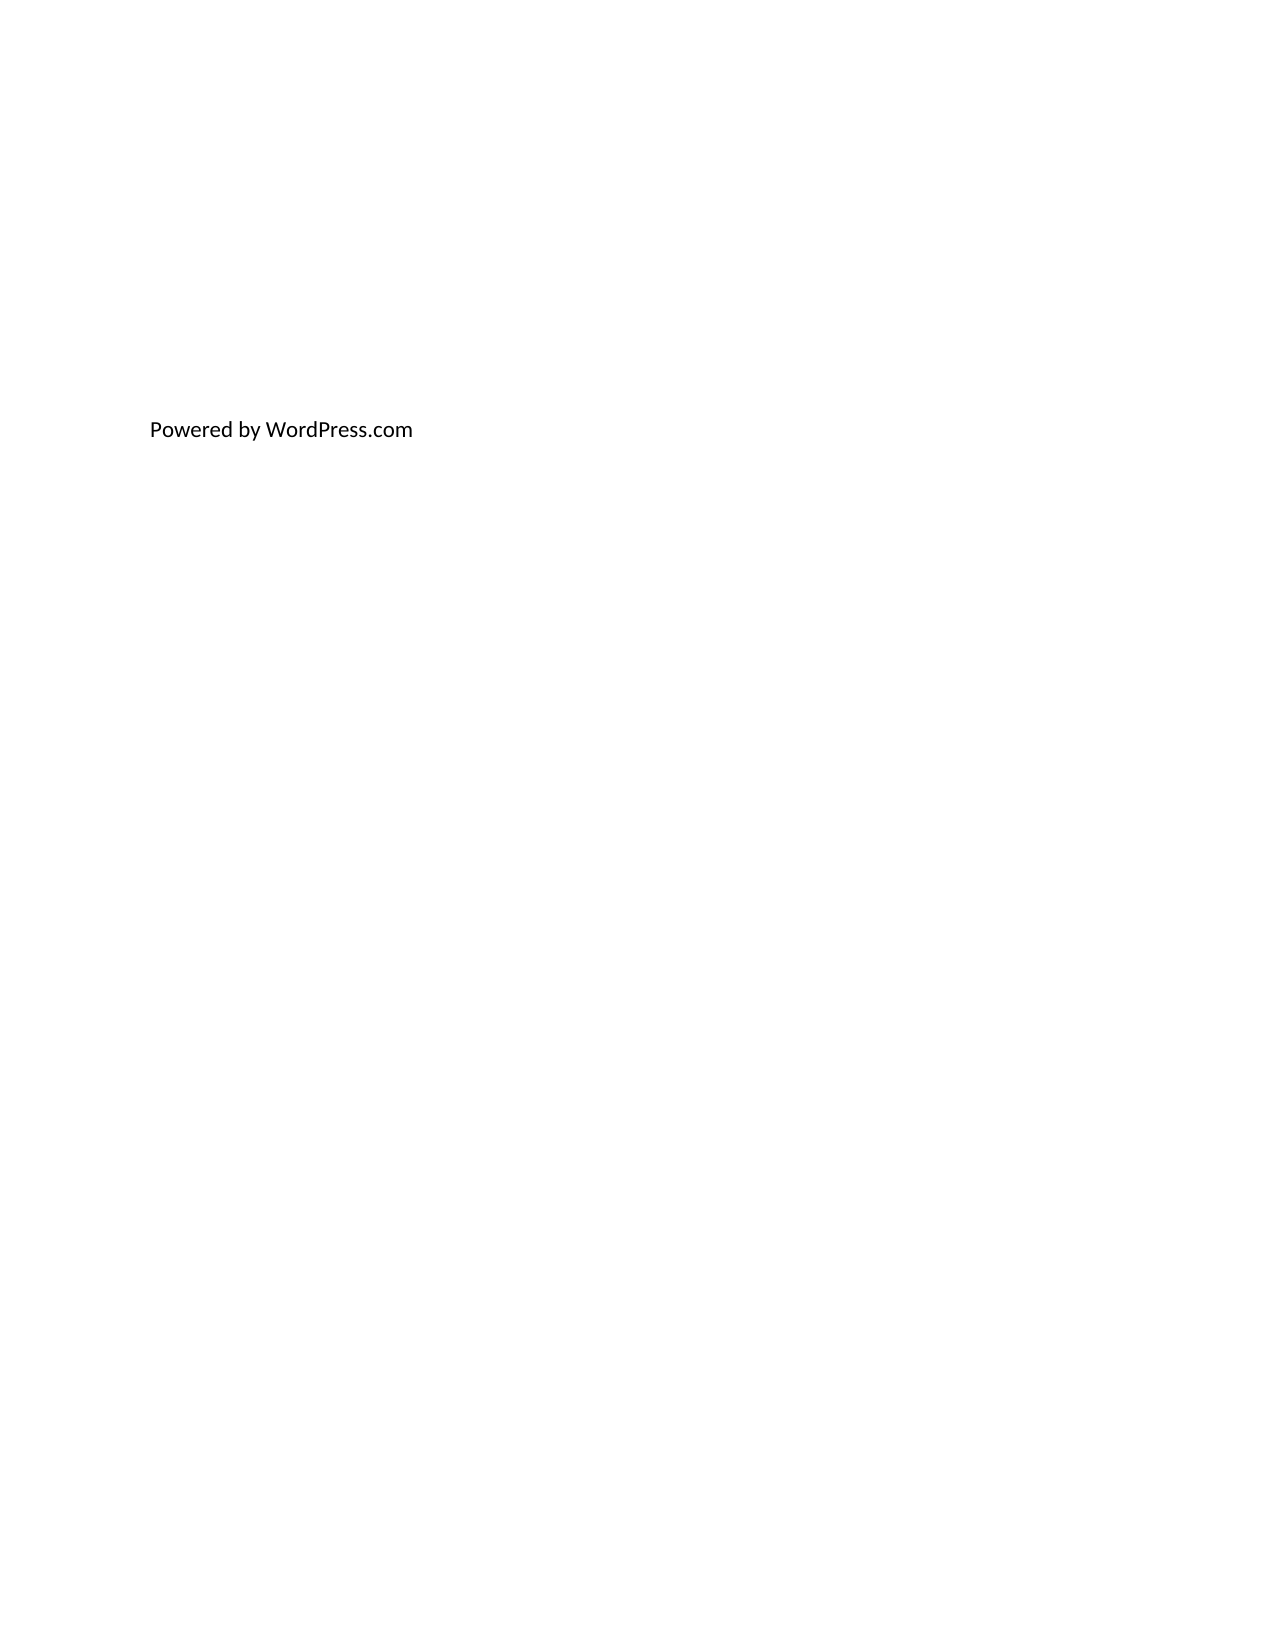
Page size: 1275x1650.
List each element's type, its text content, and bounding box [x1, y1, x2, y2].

text Powered by WordPress.com [150, 415, 1125, 443]
